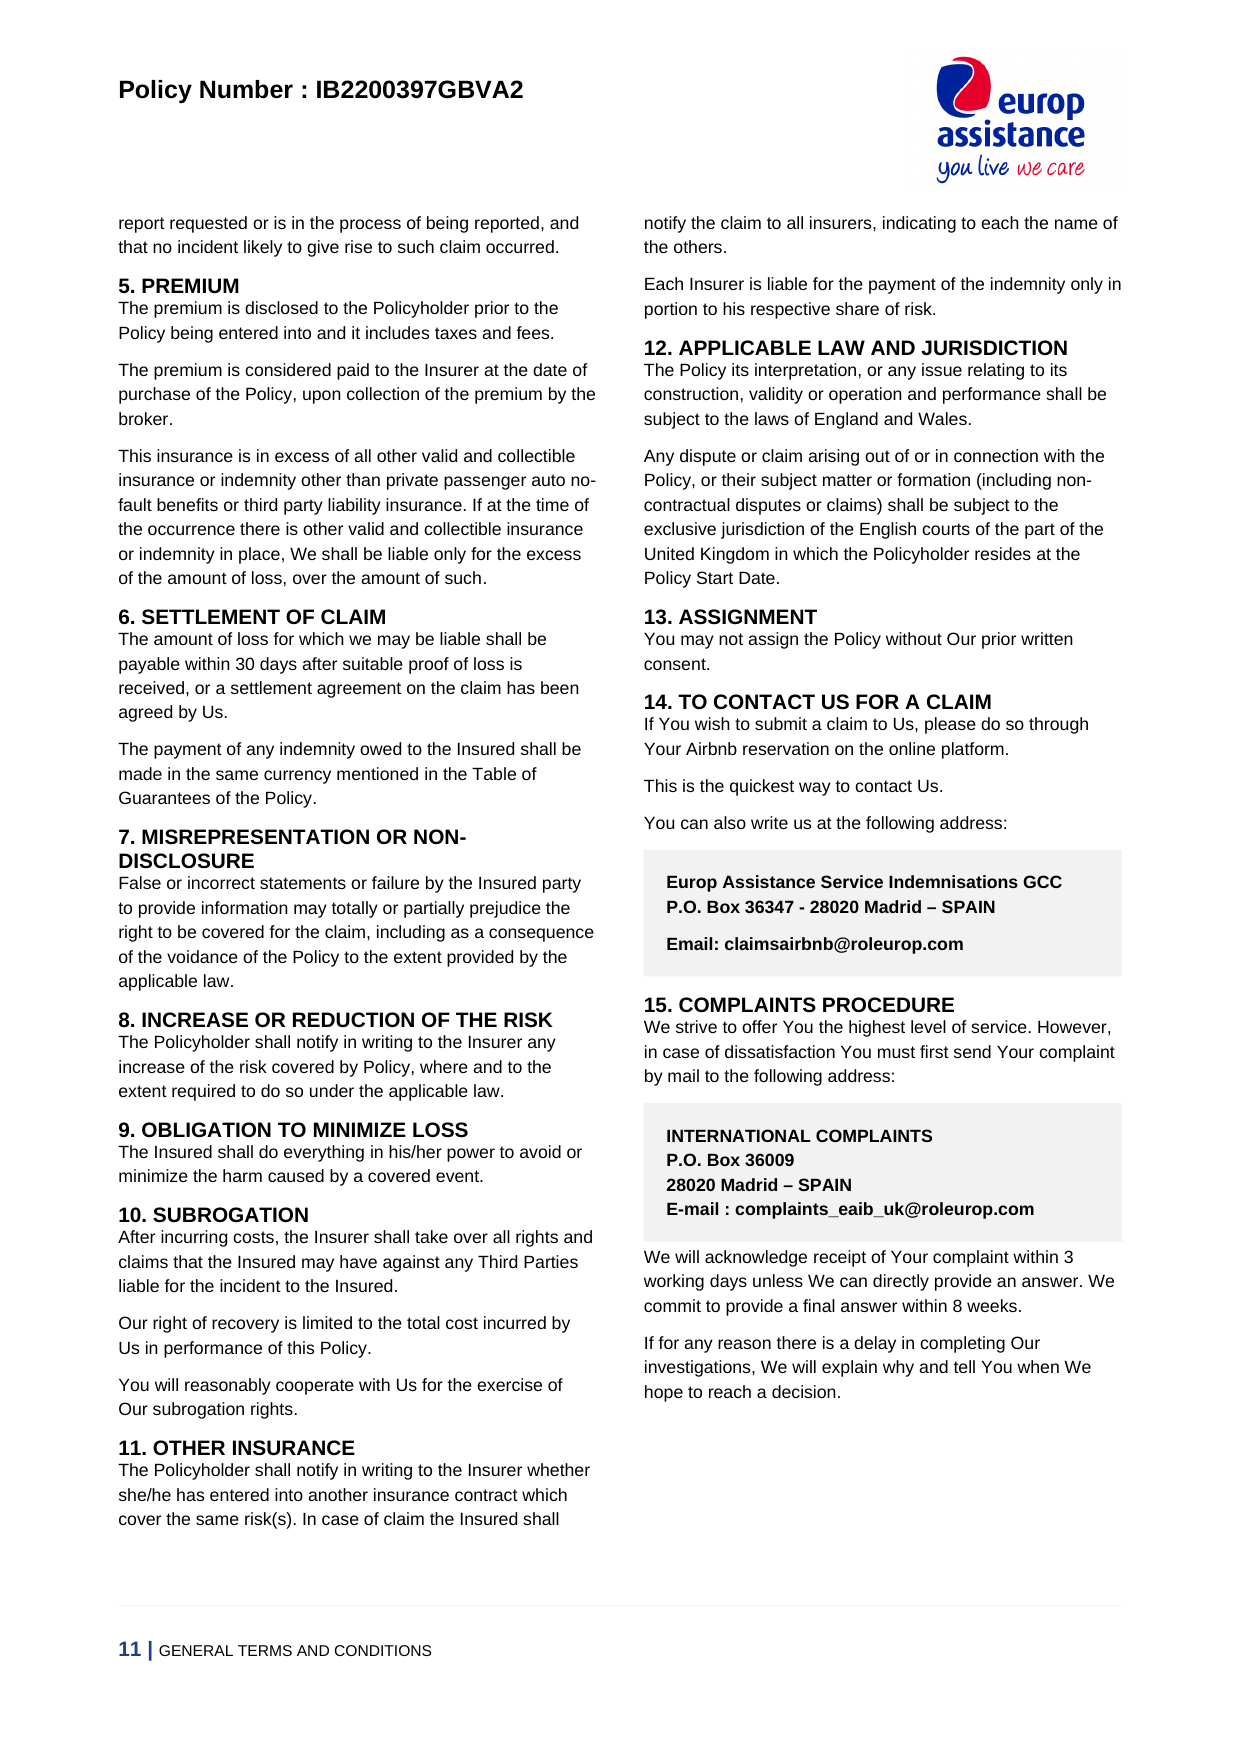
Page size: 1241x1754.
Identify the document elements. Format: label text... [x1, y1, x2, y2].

text Our right of recovery is limited to the total cost incurred by Us in performance of this Policy. [118, 1313, 596, 1358]
text 13. Assignment [644, 605, 1122, 629]
text The premium is considered paid to the Insurer at the date of purchase of the Policy, upon collection of the premium by the broker. [118, 359, 596, 429]
text If for any reason there is a delay in completing Our investigations, We will explain why and tell You when We hope to reach a decision. [644, 1333, 1122, 1402]
text 12. Applicable law and jurisdiction [644, 336, 1122, 359]
text You can also write us at the following address: [644, 813, 1122, 833]
text The premium is disclosed to the Policyholder prior to the Policy being entered into and it includes taxes and fees. [118, 298, 596, 343]
text 11. OTHER INSURANCE [118, 1436, 596, 1460]
text 10. Subrogation [118, 1203, 596, 1227]
text 8. Increase or reduction of the risk [118, 1008, 596, 1032]
text This is the quickest way to contact Us. [644, 776, 1122, 796]
text 15. Complaints procedure [644, 993, 1122, 1017]
text 9. Obligation to minimize loss [118, 1118, 596, 1142]
text The Policyholder shall notify in writing to the Insurer whether she/he has entered into another insurance contract which cover the same risk(s). In case of claim the Insured shall notify the claim to all insurers, indicating to each the name of the others. [644, 213, 1122, 257]
text The amount of loss for which we may be liable shall be payable within 30 days after suitable proof of loss is received, or a settlement agreement on the claim has been agreed by Us. [118, 629, 596, 723]
text You may not assign the Policy without Our prior written consent. [644, 629, 1122, 674]
text The payment of any indemnity owed to the Insured shall be made in the same currency mentioned in the Table of Guarantees of the Policy. [118, 739, 596, 808]
text We strive to offer You the highest level of service. However, in case of dissatisfaction You must first send Your complaint by mail to the following address: [644, 1017, 1122, 1087]
text 6. Settlement of claim [118, 605, 596, 629]
text We will acknowledge receipt of Your complaint within 3 working days unless We can directly provide an answer. We commit to provide a final answer within 8 weeks. [644, 1242, 1122, 1316]
text The Policyholder shall notify in writing to the Insurer any increase of the risk covered by Policy, where and to the extent required to do so under the applicable law. [118, 1032, 596, 1101]
picture [900, 50, 1130, 193]
text After incurring costs, the Insurer shall take over all rights and claims that the Insured may have against any Third Parties liable for the incident to the Insured. [118, 1227, 596, 1297]
text If You wish to submit a claim to Us, please do so through Your Airbnb reservation on the online platform. [644, 714, 1122, 759]
text 5. Premium [118, 274, 596, 298]
text The Policy its interpretation, or any issue relating to its construction, validity or operation and performance shall be subject to the laws of England and Wales. [644, 359, 1122, 429]
text This insurance is in excess of all other valid and collectible insurance or indemnity other than private passenger auto no-fault benefits or third party liability insurance. If at the time of the occurrence there is other valid and collectible insurance or indemnity in place, We shall be liable only for the excess of the amount of loss, over the amount of such. [118, 445, 596, 588]
text False or incorrect statements or failure by the Insured party to provide information may totally or partially prejudice the right to be covered for the claim, including as a consequence of the voidance of the Policy to the extent provided by the applicable law. [118, 873, 596, 991]
text 14. To contact us for a claim [644, 690, 1122, 714]
text The Insured shall do everything in his/her power to avoid or minimize the harm caused by a covered event. [118, 1142, 596, 1187]
text The Policyholder shall notify in writing to the Insurer whether she/he has entered into another insurance contract which cover the same risk(s). In case of claim the Insured shall notify the claim to all insurers, indicating to each the name of the others. [118, 1460, 596, 1529]
text Any dispute or claim arising out of or in connection with the Policy, or their subject matter or formation (including non-contractual disputes or claims) shall be subject to the exclusive jurisdiction of the English courts of the part of the United Kingdom in which the Policyholder resides at the Policy Start Date. [644, 445, 1122, 588]
text Each Insurer is liable for the payment of the indemnity only in portion to his respective share of risk. [644, 274, 1122, 319]
text 7. Misrepresentation or non-disclosure [118, 825, 596, 873]
text You will reasonably cooperate with Us for the exercise of Our subrogation rights. [118, 1374, 596, 1419]
